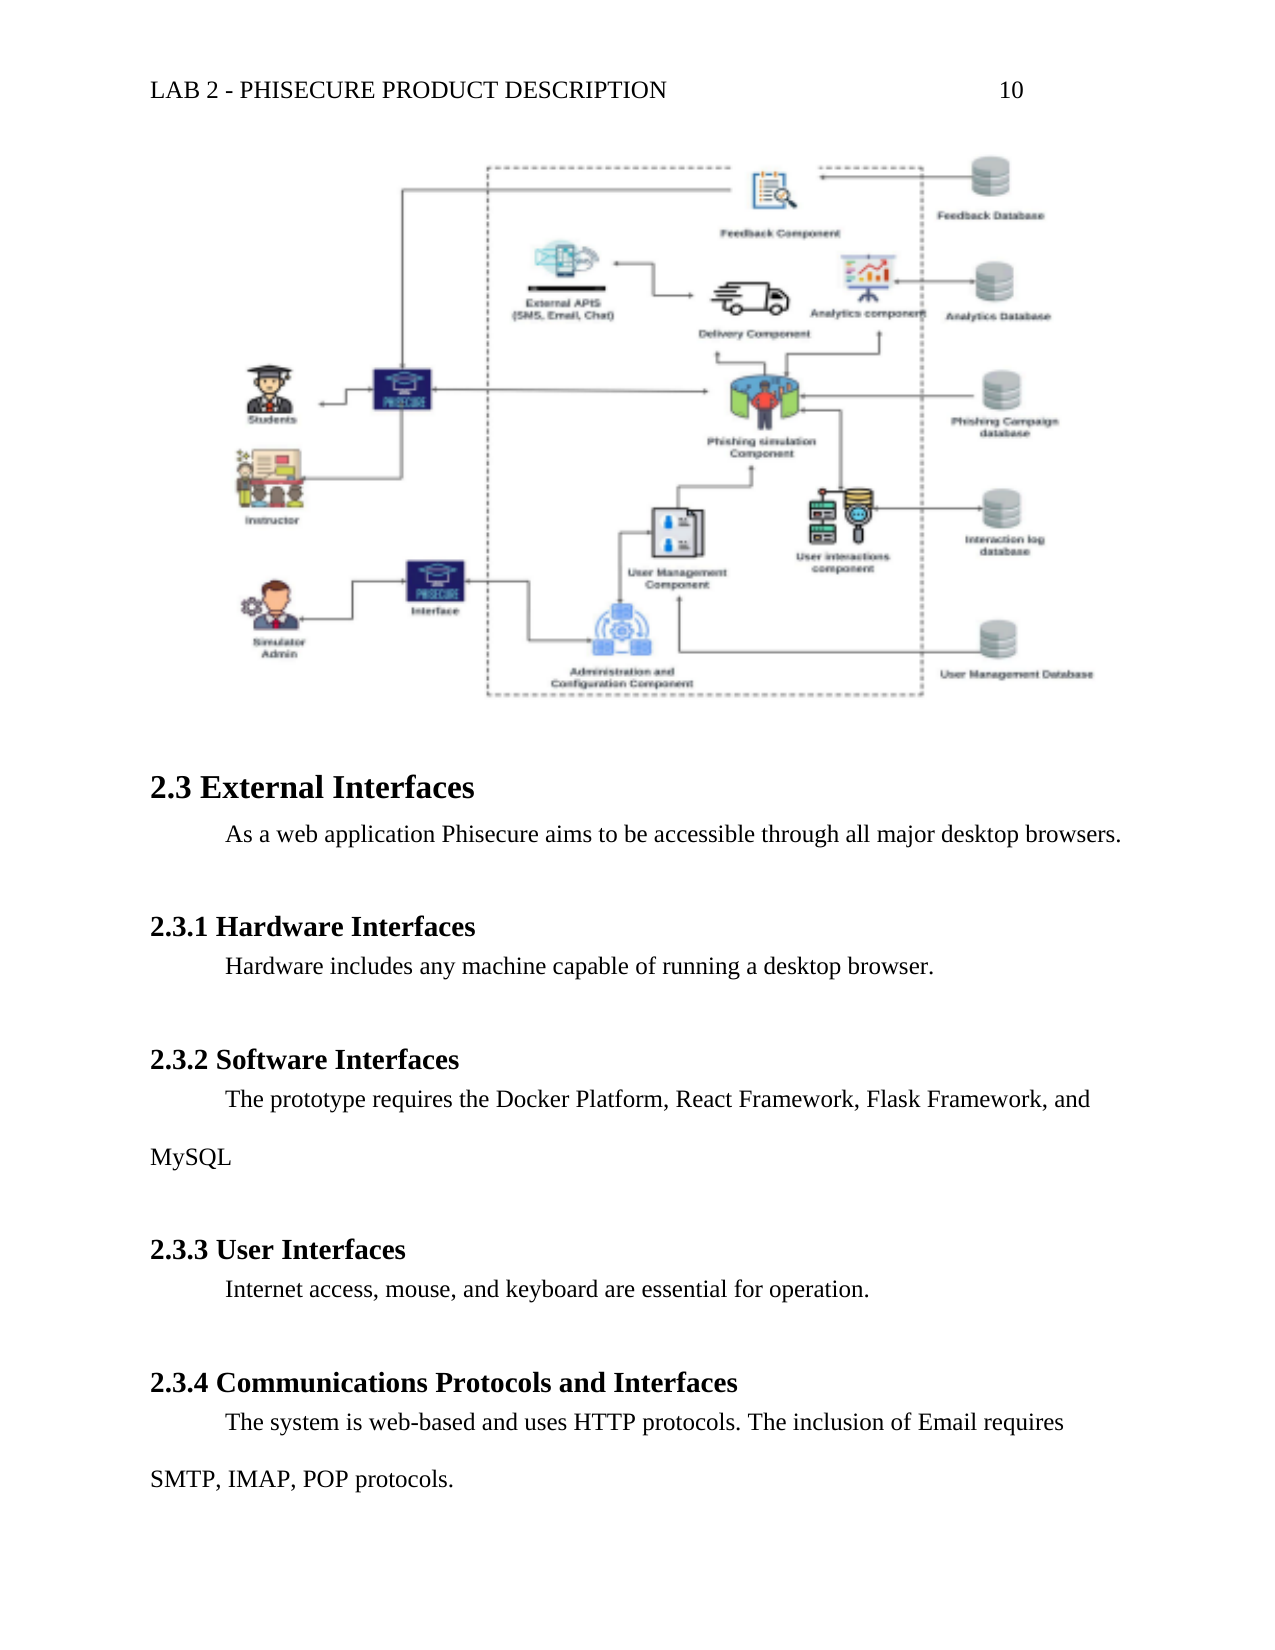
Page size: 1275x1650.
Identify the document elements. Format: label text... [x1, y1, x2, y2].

text Hardware includes any machine capable of running a desktop browser. [150, 951, 1125, 980]
text The prototype requires the Docker Platform, React Framework, Flask Framework, and MySQL [150, 1084, 1125, 1170]
text As a web application Phisecure aims to be accessible through all major desktop browsers. [150, 819, 1125, 847]
subtitle 2.3.3 User Interfaces [150, 1232, 1125, 1266]
subtitle 2.3.4 Communications Protocols and Interfaces [150, 1365, 1125, 1399]
subtitle 2.3.2 Software Interfaces [150, 1042, 1125, 1076]
picture [225, 150, 1116, 702]
subtitle 2.3 External Interfaces [150, 768, 1125, 806]
text Internet access, mouse, and keyboard are essential for operation. [150, 1274, 1125, 1303]
text The system is web-based and uses HTTP protocols. The inclusion of Email requires SMTP, IMAP, POP protocols. [150, 1407, 1125, 1493]
subtitle 2.3.1 Hardware Interfaces [150, 909, 1125, 943]
